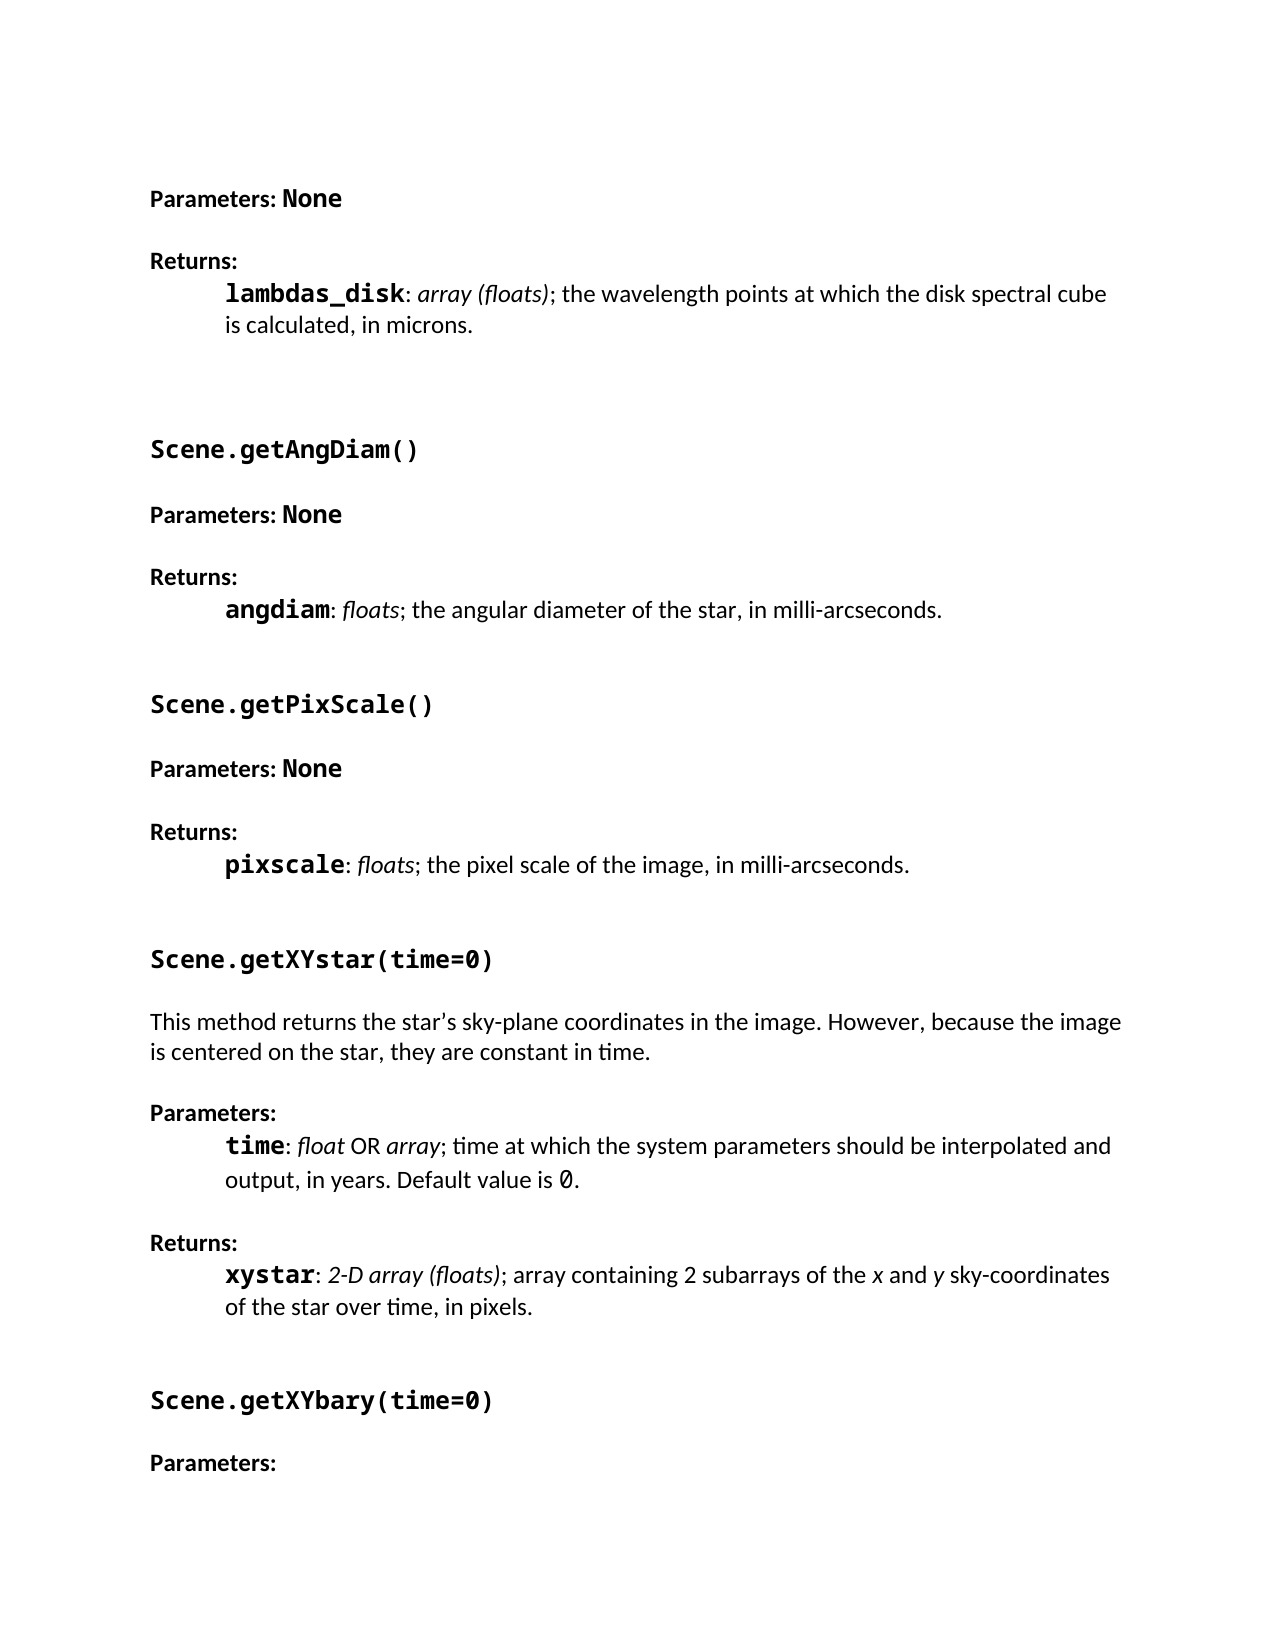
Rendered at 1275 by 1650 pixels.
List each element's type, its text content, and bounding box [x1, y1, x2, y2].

text Parameters: [150, 1097, 1125, 1128]
text Scene.getAngDiam() [150, 432, 1125, 466]
text Parameters: None [150, 496, 1125, 530]
text Scene.getXYstar(time=0) [150, 941, 1125, 975]
text xystar: 2-D array (floats); array containing 2 subarrays of the x and y sky-coordinates of the star over time, in pixels. [225, 1257, 1125, 1322]
text Returns: [150, 245, 1125, 276]
text Returns: [150, 816, 1125, 846]
text lambdas_disk: array (floats); the wavelength points at which the disk spectral cube is calculated, in microns. [225, 276, 1125, 340]
text Parameters: None [150, 751, 1125, 785]
text This method returns the star’s sky-plane coordinates in the image. However, because the image is centered on the star, they are constant in time. [150, 1006, 1125, 1067]
text Parameters: [150, 1447, 1125, 1478]
text Returns: [150, 561, 1125, 591]
text Scene.getPixScale() [150, 687, 1125, 721]
text time: float OR array; time at which the system parameters should be interpolated and output, in years. Default value is 0. [225, 1128, 1125, 1196]
text Returns: [150, 1227, 1125, 1257]
text Scene.getXYbary(time=0) [150, 1383, 1125, 1417]
text angdiam: floats; the angular diameter of the star, in milli-arcseconds. [150, 591, 1125, 626]
text Parameters: None [150, 181, 1125, 214]
text pixscale: floats; the pixel scale of the image, in milli-arcseconds. [225, 846, 1125, 880]
